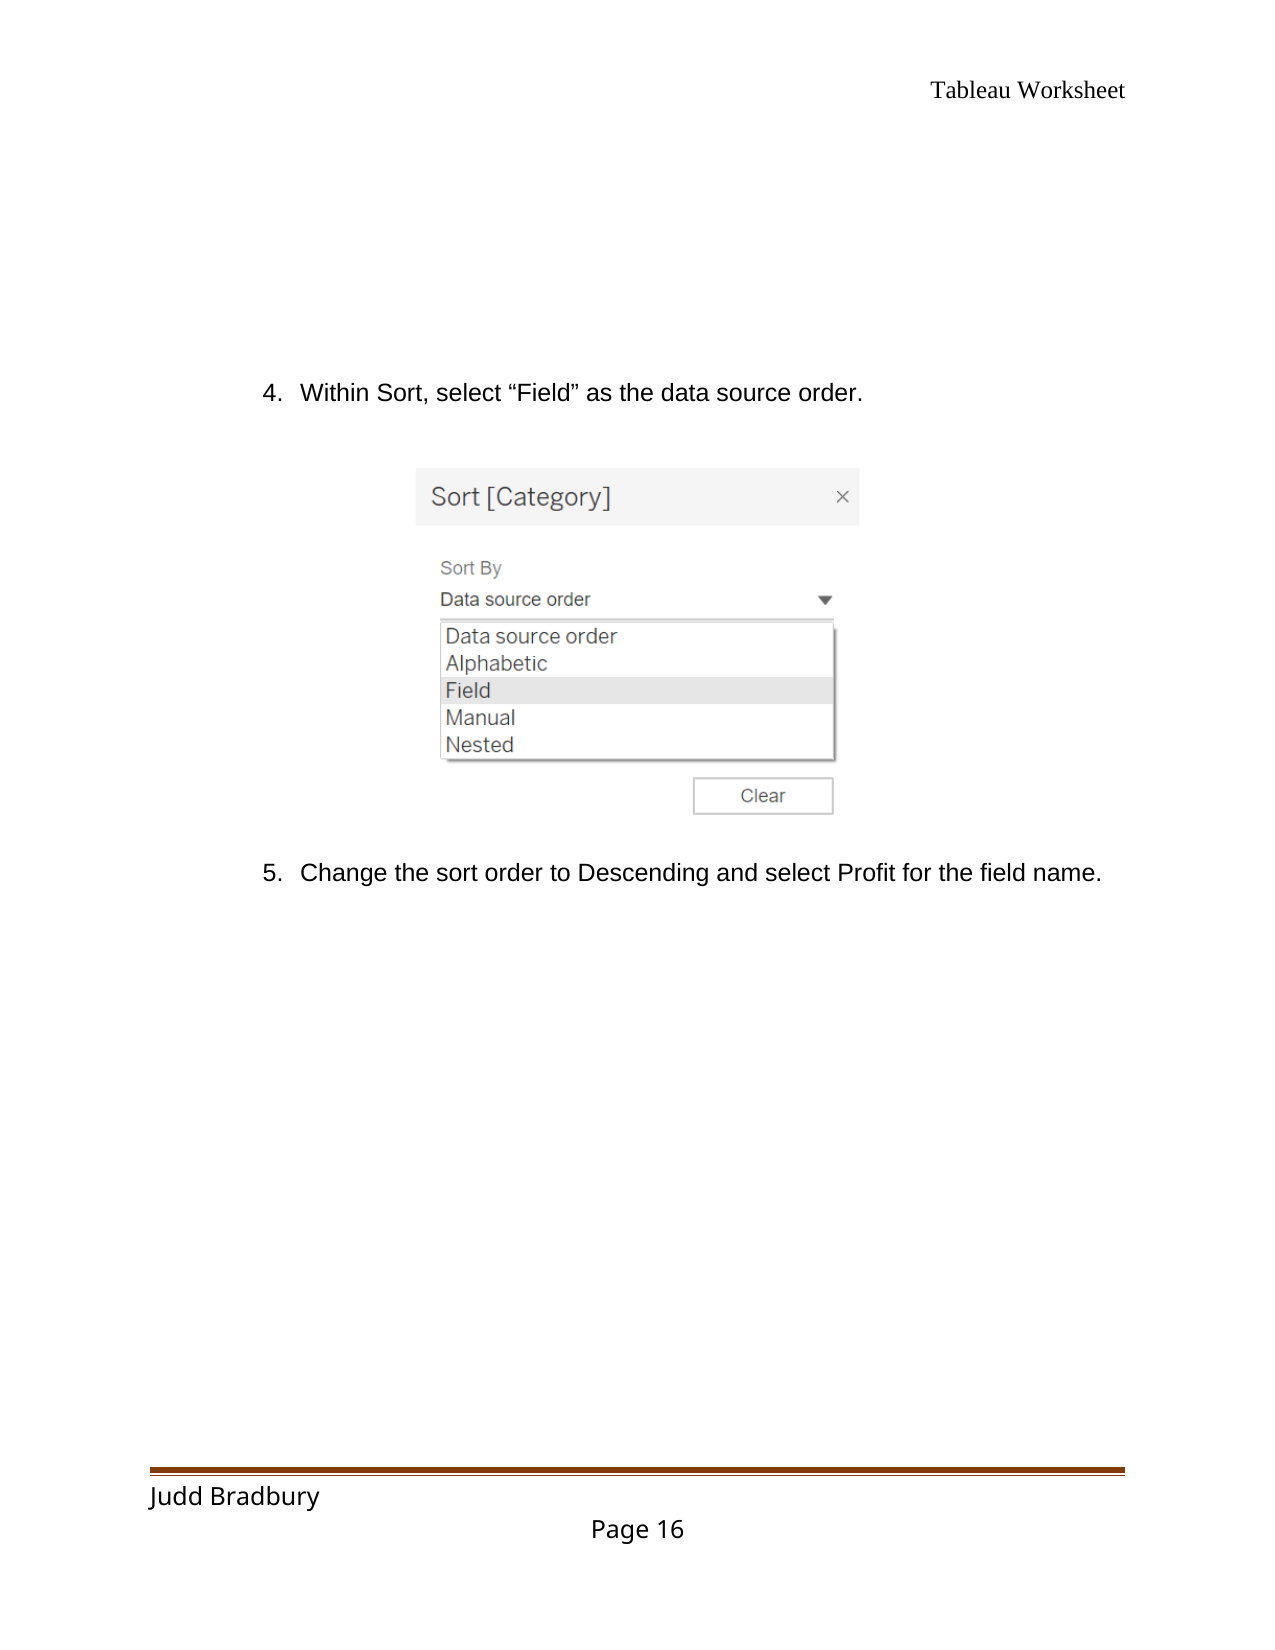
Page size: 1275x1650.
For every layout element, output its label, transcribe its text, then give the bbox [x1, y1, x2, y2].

title Within Sort, select “Field” as the data source order. [262, 378, 1125, 406]
title Change the sort order to Descending and select Profit for the field name. [262, 858, 1125, 887]
picture [415, 468, 860, 842]
